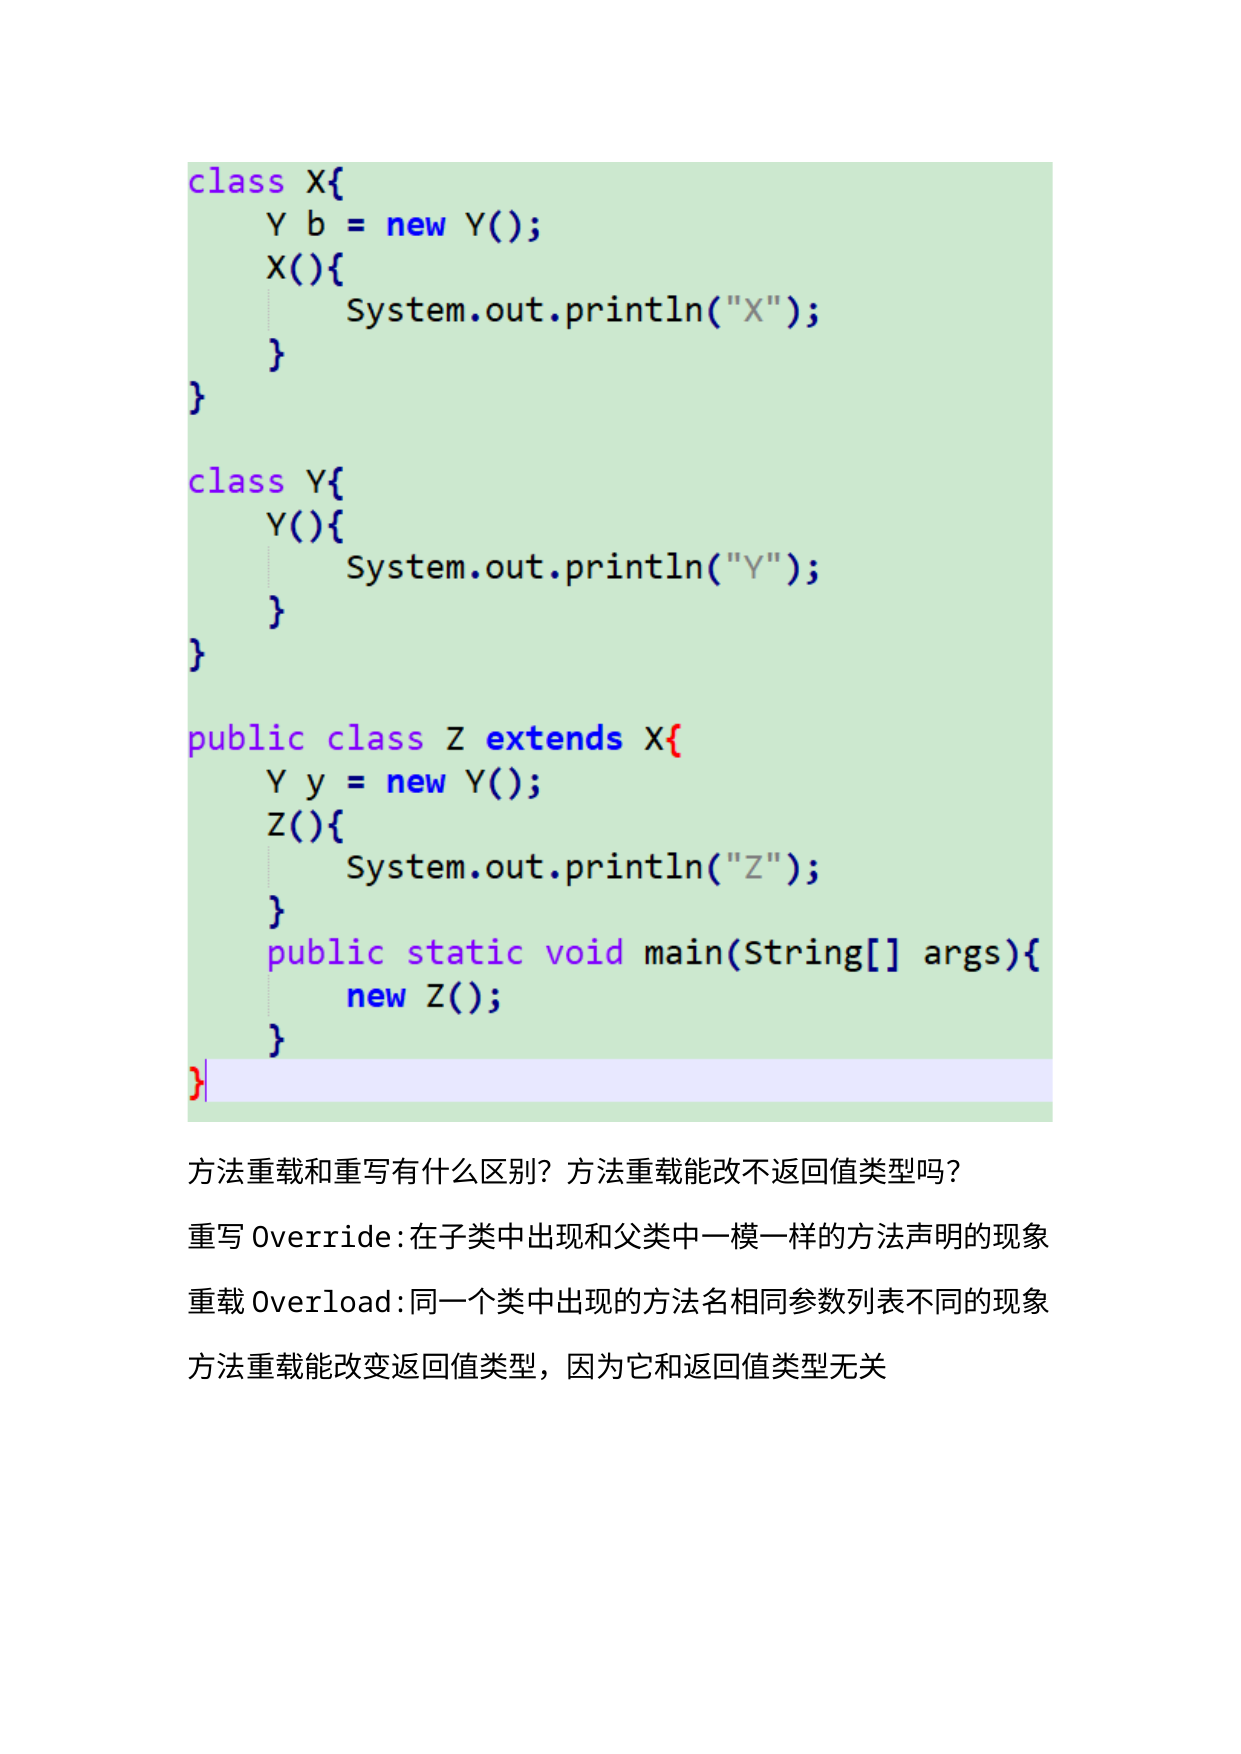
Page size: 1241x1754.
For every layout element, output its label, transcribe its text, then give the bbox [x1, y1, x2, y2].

picture [187, 162, 1053, 1122]
text 重写Override:在子类中出现和父类中一模一样的方法声明的现象 [187, 1202, 1053, 1267]
text 方法重载和重写有什么区别？方法重载能改不返回值类型吗？ [187, 1137, 1053, 1202]
text 方法重载能改变返回值类型，因为它和返回值类型无关 [187, 1332, 1053, 1397]
text 重载Overload:同一个类中出现的方法名相同参数列表不同的现象 [187, 1267, 1053, 1332]
